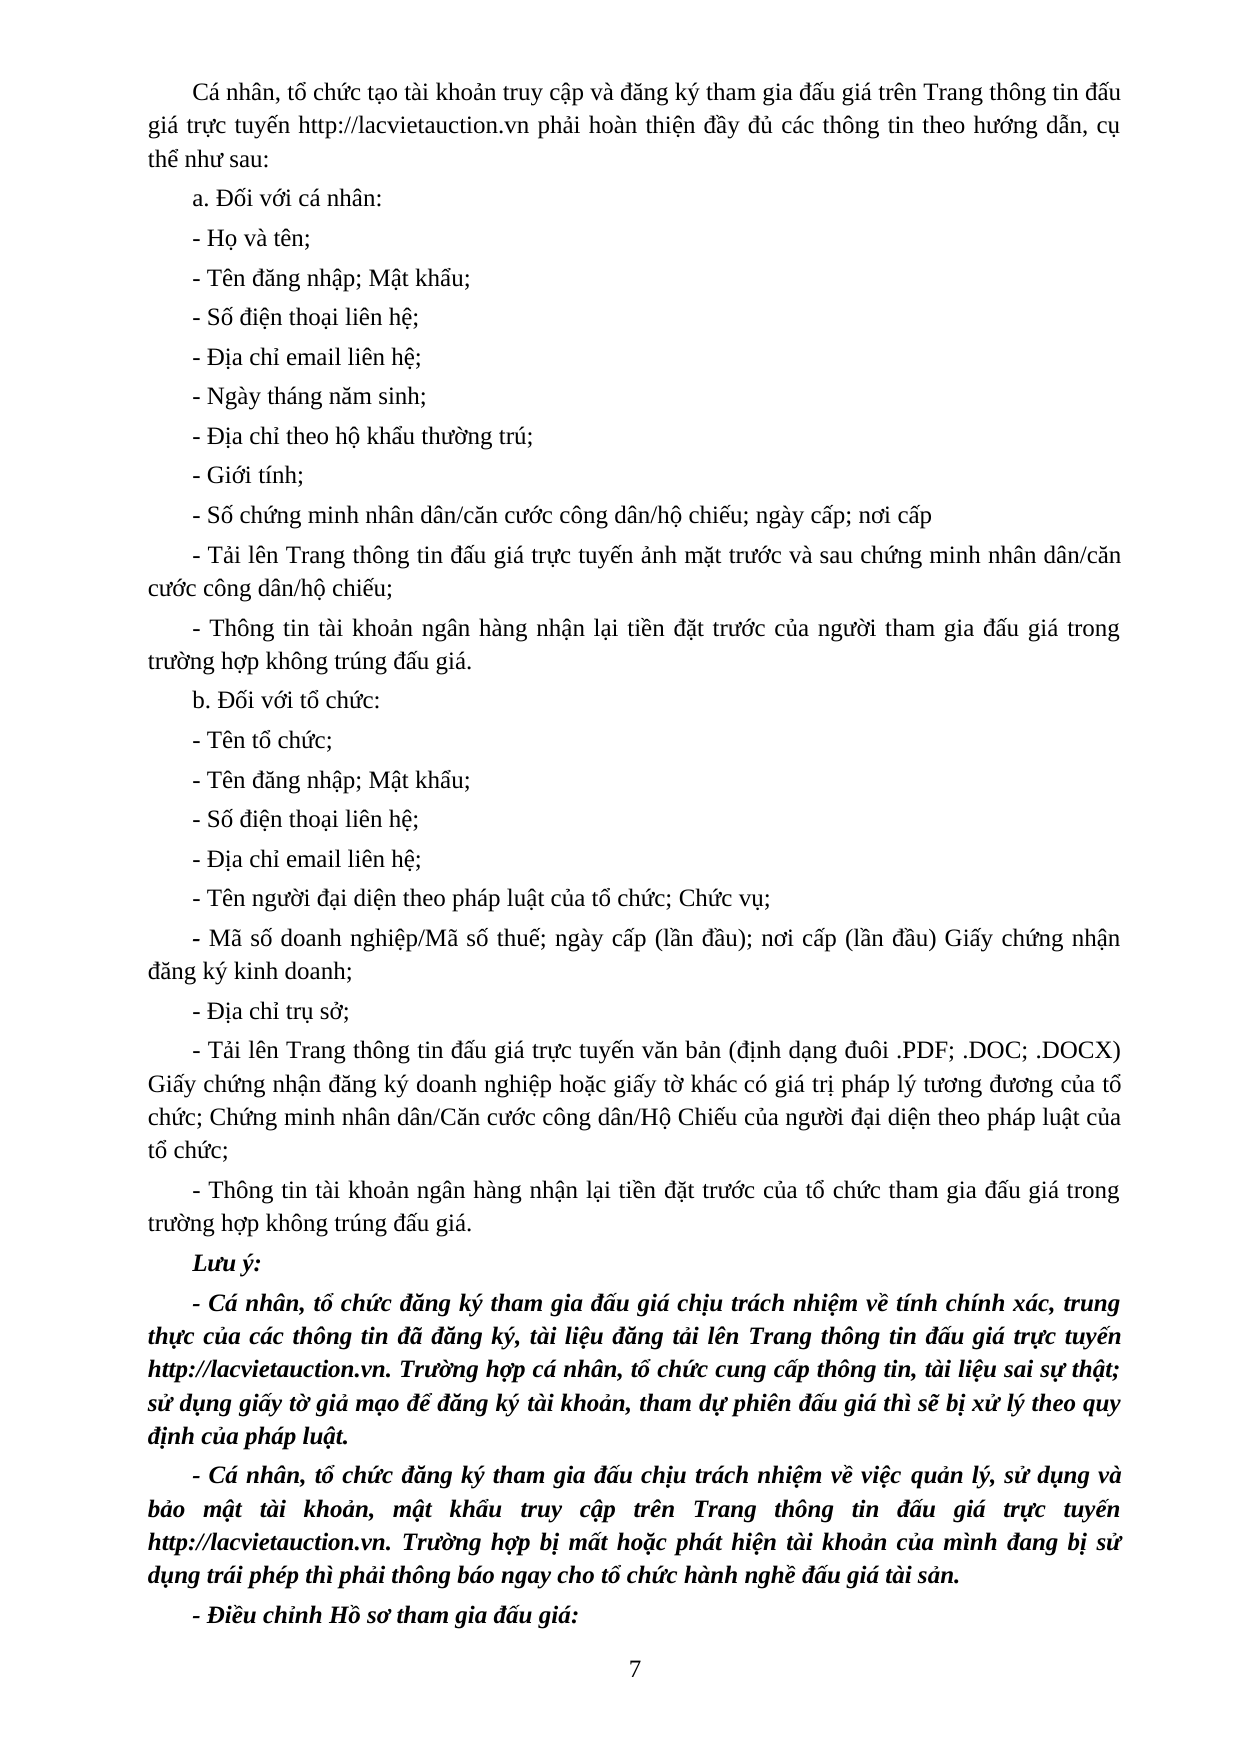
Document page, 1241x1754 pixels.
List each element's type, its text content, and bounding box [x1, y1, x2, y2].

text - Số chứng minh nhân dân/căn cước công dân/hộ chiếu; ngày cấp; nơi cấp [148, 497, 1122, 530]
list - Điều chỉnh Hồ sơ tham gia đấu giá: [148, 1597, 1122, 1630]
text - Tên đăng nhập; Mật khẩu; [148, 761, 1122, 795]
text - Địa chỉ email liên hệ; [148, 841, 1122, 874]
text - Thông tin tài khoản ngân hàng nhận lại tiền đặt trước của người tham gia đấu giá trong trường hợp không trúng đấu giá. [148, 609, 1122, 676]
text a. Đối với cá nhân: [148, 180, 1122, 213]
text - Tên người đại diện theo pháp luật của tổ chức; Chức vụ; [148, 880, 1122, 913]
text Lưu ý: [148, 1245, 1122, 1278]
text - Họ và tên; [148, 220, 1122, 253]
text - Thông tin tài khoản ngân hàng nhận lại tiền đặt trước của tổ chức tham gia đấu giá trong trường hợp không trúng đấu giá. [148, 1172, 1122, 1238]
text Cá nhân, tổ chức tạo tài khoản truy cập và đăng ký tham gia đấu giá trên Trang thông tin đấu giá trực tuyến http://lacvietauction.vn phải hoàn thiện đầy đủ các thông tin theo hướng dẫn, cụ thể như sau: [148, 74, 1122, 174]
text - Ngày tháng năm sinh; [148, 378, 1122, 411]
text - Số điện thoại liên hệ; [148, 801, 1122, 834]
text - Số điện thoại liên hệ; [148, 299, 1122, 332]
text - Tải lên Trang thông tin đấu giá trực tuyến ảnh mặt trước và sau chứng minh nhân dân/căn cước công dân/hộ chiếu; [148, 536, 1122, 603]
text - Địa chỉ theo hộ khẩu thường trú; [148, 418, 1122, 451]
text - Tên đăng nhập; Mật khẩu; [148, 259, 1122, 293]
text - Tải lên Trang thông tin đấu giá trực tuyến văn bản (định dạng đuôi .PDF; .DOC; .DOCX) Giấy chứng nhận đăng ký doanh nghiệp hoặc giấy tờ khác có giá trị pháp lý tương đương của tổ chức; Chứng minh nhân dân/Căn cước công dân/Hộ Chiếu của người đại diện theo pháp luật của tổ chức; [148, 1032, 1122, 1166]
text - Mã số doanh nghiệp/Mã số thuế; ngày cấp (lần đầu); nơi cấp (lần đầu) Giấy chứng nhận đăng ký kinh doanh; [148, 920, 1122, 986]
text b. Đối với tổ chức: [148, 682, 1122, 716]
text - Tên tổ chức; [148, 722, 1122, 755]
text - Cá nhân, tổ chức đăng ký tham gia đấu chịu trách nhiệm về việc quản lý, sử dụng và bảo mật tài khoản, mật khẩu truy cập trên Trang thông tin đấu giá trực tuyến http://lacvietauction.vn. Trường hợp bị mất hoặc phát hiện tài khoản của mình đang bị sử dụng trái phép thì phải thông báo ngay cho tổ chức hành nghề đấu giá tài sản. [148, 1457, 1122, 1591]
text - Giới tính; [148, 457, 1122, 491]
text - Cá nhân, tổ chức đăng ký tham gia đấu giá chịu trách nhiệm về tính chính xác, trung thực của các thông tin đã đăng ký, tài liệu đăng tải lên Trang thông tin đấu giá trực tuyến http://lacvietauction.vn. Trường hợp cá nhân, tổ chức cung cấp thông tin, tài liệu sai sự thật; sử dụng giấy tờ giả mạo để đăng ký tài khoản, tham dự phiên đấu giá thì sẽ bị xử lý theo quy định của pháp luật. [148, 1284, 1122, 1451]
text - Địa chỉ trụ sở; [148, 993, 1122, 1026]
text - Địa chỉ email liên hệ; [148, 338, 1122, 372]
